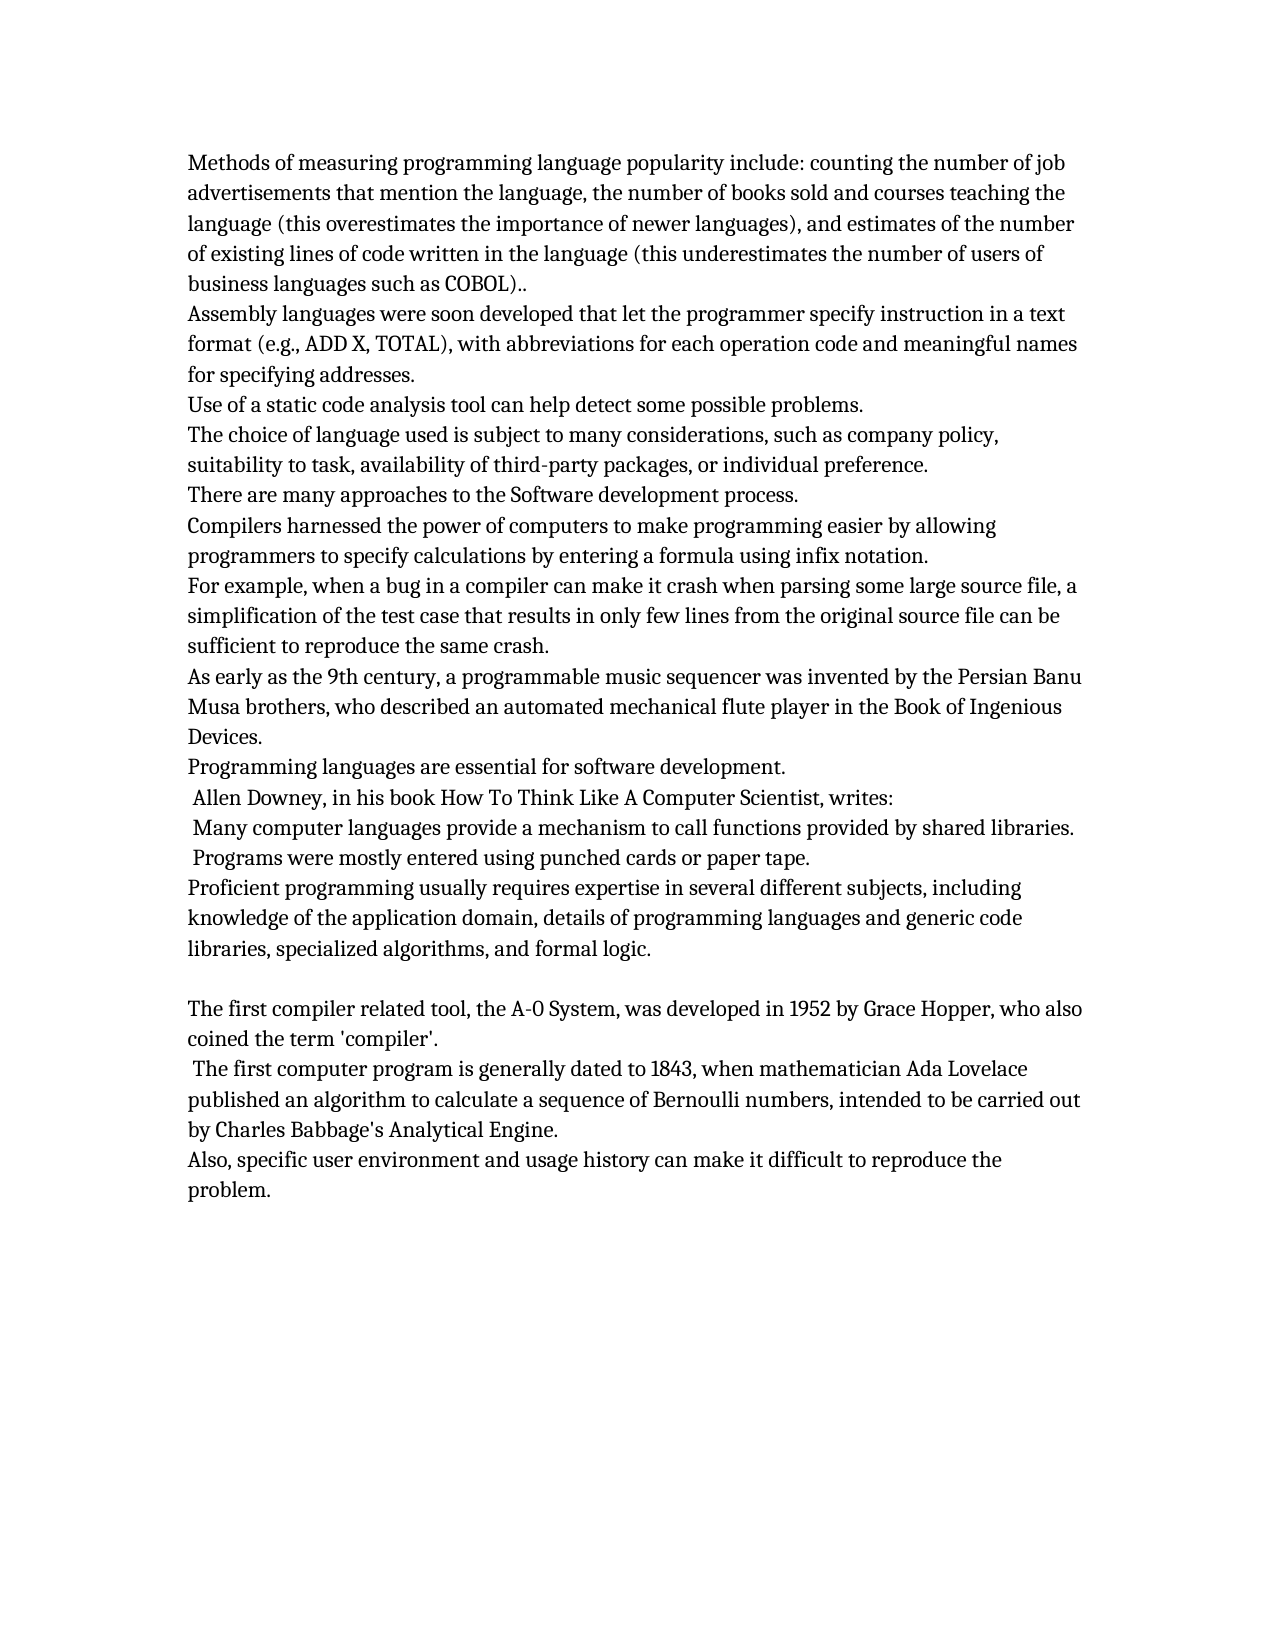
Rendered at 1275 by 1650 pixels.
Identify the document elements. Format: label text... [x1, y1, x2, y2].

text Methods of measuring programming language popularity include: counting the number of job advertisements that mention the language, the number of books sold and courses teaching the language (this overestimates the importance of newer languages), and estimates of the number of existing lines of code written in the language (this underestimates the number of users of business languages such as COBOL).. Assembly languages were soon developed that let the programmer specify instruction in a text format (e.g., ADD X, TOTAL), with abbreviations for each operation code and meaningful names for specifying addresses. Use of a static code analysis tool can help detect some possible problems. The choice of language used is subject to many considerations, such as company policy, suitability to task, availability of third-party packages, or individual preference. There are many approaches to the Software development process. Compilers harnessed the power of computers to make programming easier by allowing programmers to specify calculations by entering a formula using infix notation. For example, when a bug in a compiler can make it crash when parsing some large source file, a simplification of the test case that results in only few lines from the original source file can be sufficient to reproduce the same crash. As early as the 9th century, a programmable music sequencer was invented by the Persian Banu Musa brothers, who described an automated mechanical flute player in the Book of Ingenious Devices. Programming languages are essential for software development. Allen Downey, in his book How To Think Like A Computer Scientist, writes: Many computer languages provide a mechanism to call functions provided by shared libraries. Programs were mostly entered using punched cards or paper tape. Proficient programming usually requires expertise in several different subjects, including knowledge of the application domain, details of programming languages and generic code libraries, specialized algorithms, and formal logic. The first compiler related tool, the A-0 System, was developed in 1952 by Grace Hopper, who also coined the term 'compiler'. The first computer program is generally dated to 1843, when mathematician Ada Lovelace published an algorithm to calculate a sequence of Bernoulli numbers, intended to be carried out by Charles Babbage's Analytical Engine. Also, specific user environment and usage history can make it difficult to reproduce the problem. [187, 150, 1087, 1203]
